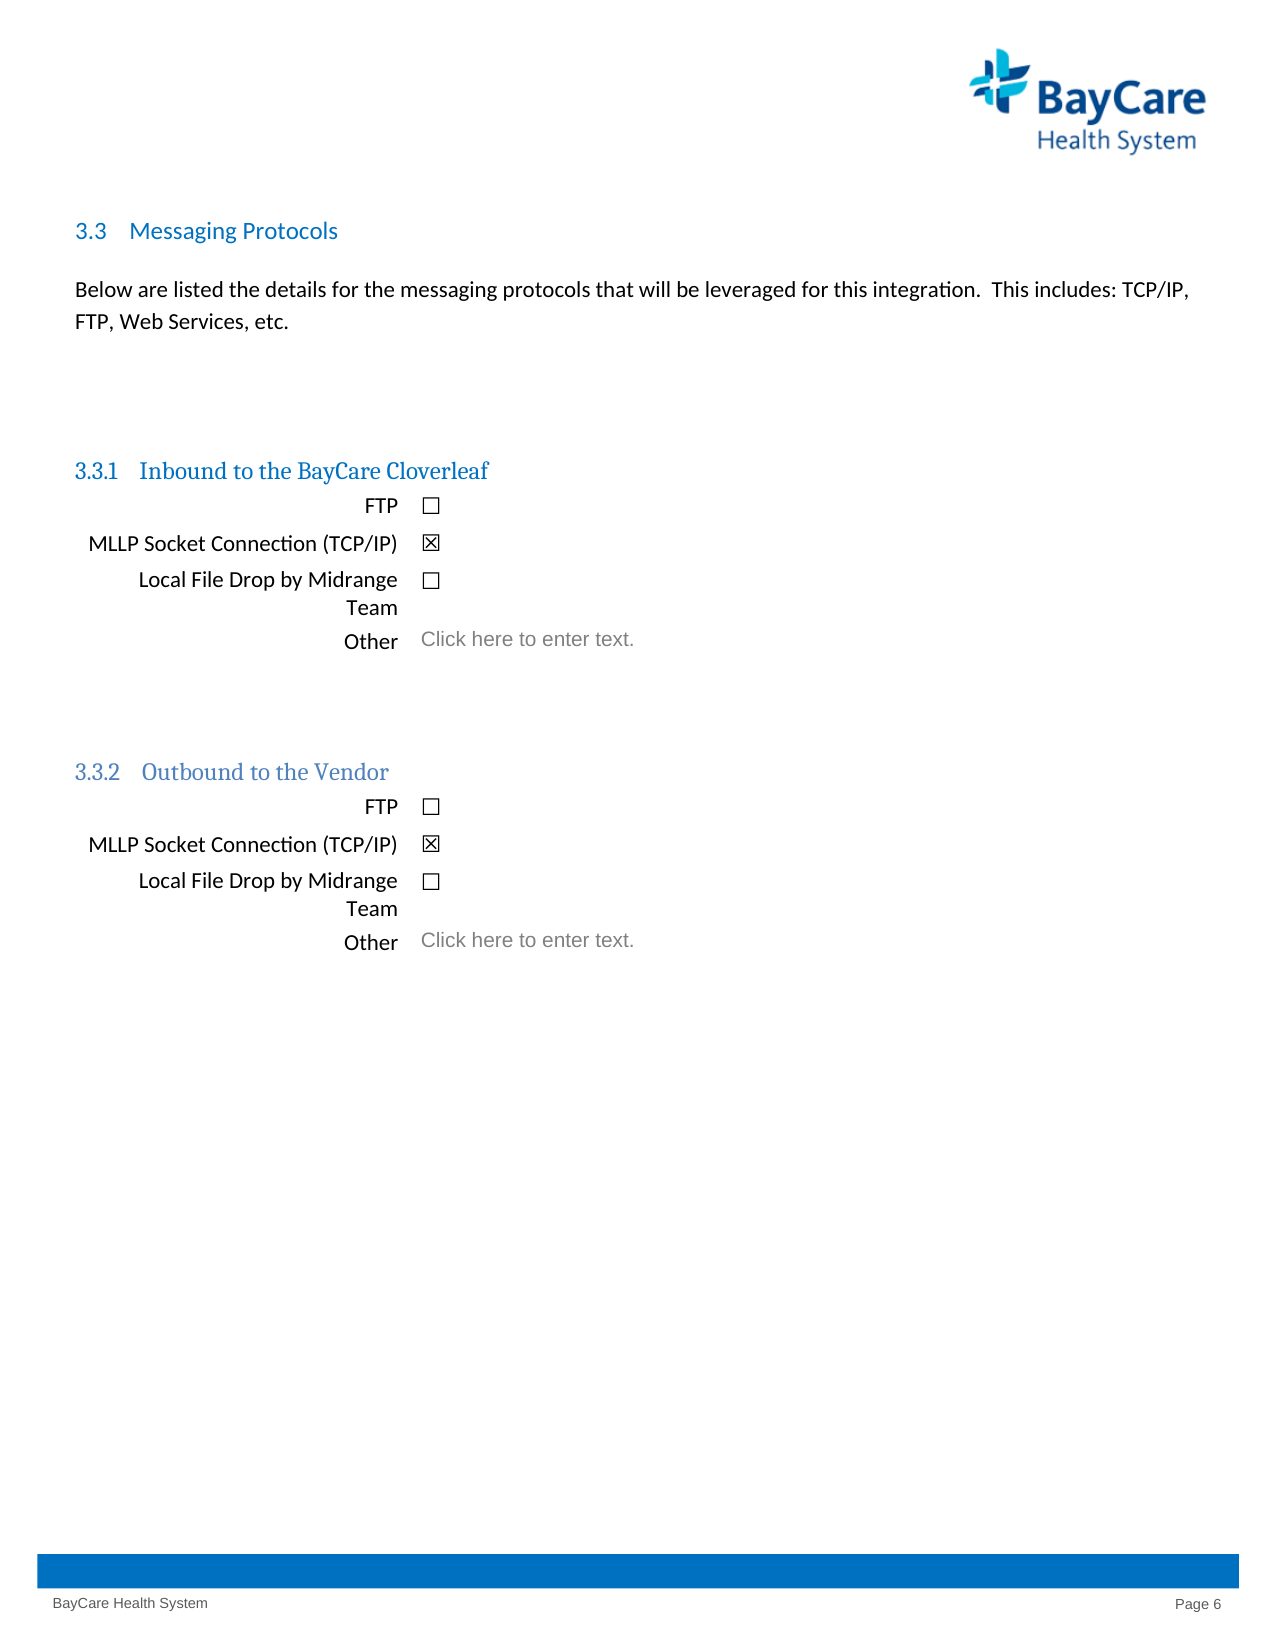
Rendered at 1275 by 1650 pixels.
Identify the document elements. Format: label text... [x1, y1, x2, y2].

table_cell Other [75, 928, 409, 962]
table_header FTP [75, 791, 409, 828]
subtitle 3.3 Messaging Protocols [75, 215, 1200, 246]
subtitle 3.3.1 Inbound to the BayCare Cloverleaf [75, 457, 1200, 485]
table_cell MLLP Socket Connection (TCP/IP) [75, 829, 409, 866]
table_header FTP [75, 490, 409, 527]
table_cell Local File Drop by Midrange Team [75, 866, 409, 928]
table_cell Local File Drop by Midrange Team [75, 565, 409, 627]
picture [951, 37, 1233, 168]
subtitle 3.3.2 Outbound to the Vendor [75, 758, 1200, 787]
text Below are listed the details for the messaging protocols that will be leveraged for this integration. This includes: TCP/IP, FTP, Web Services, etc. [75, 275, 1200, 335]
table_cell Other [75, 627, 409, 661]
table_cell MLLP Socket Connection (TCP/IP) [75, 527, 409, 565]
